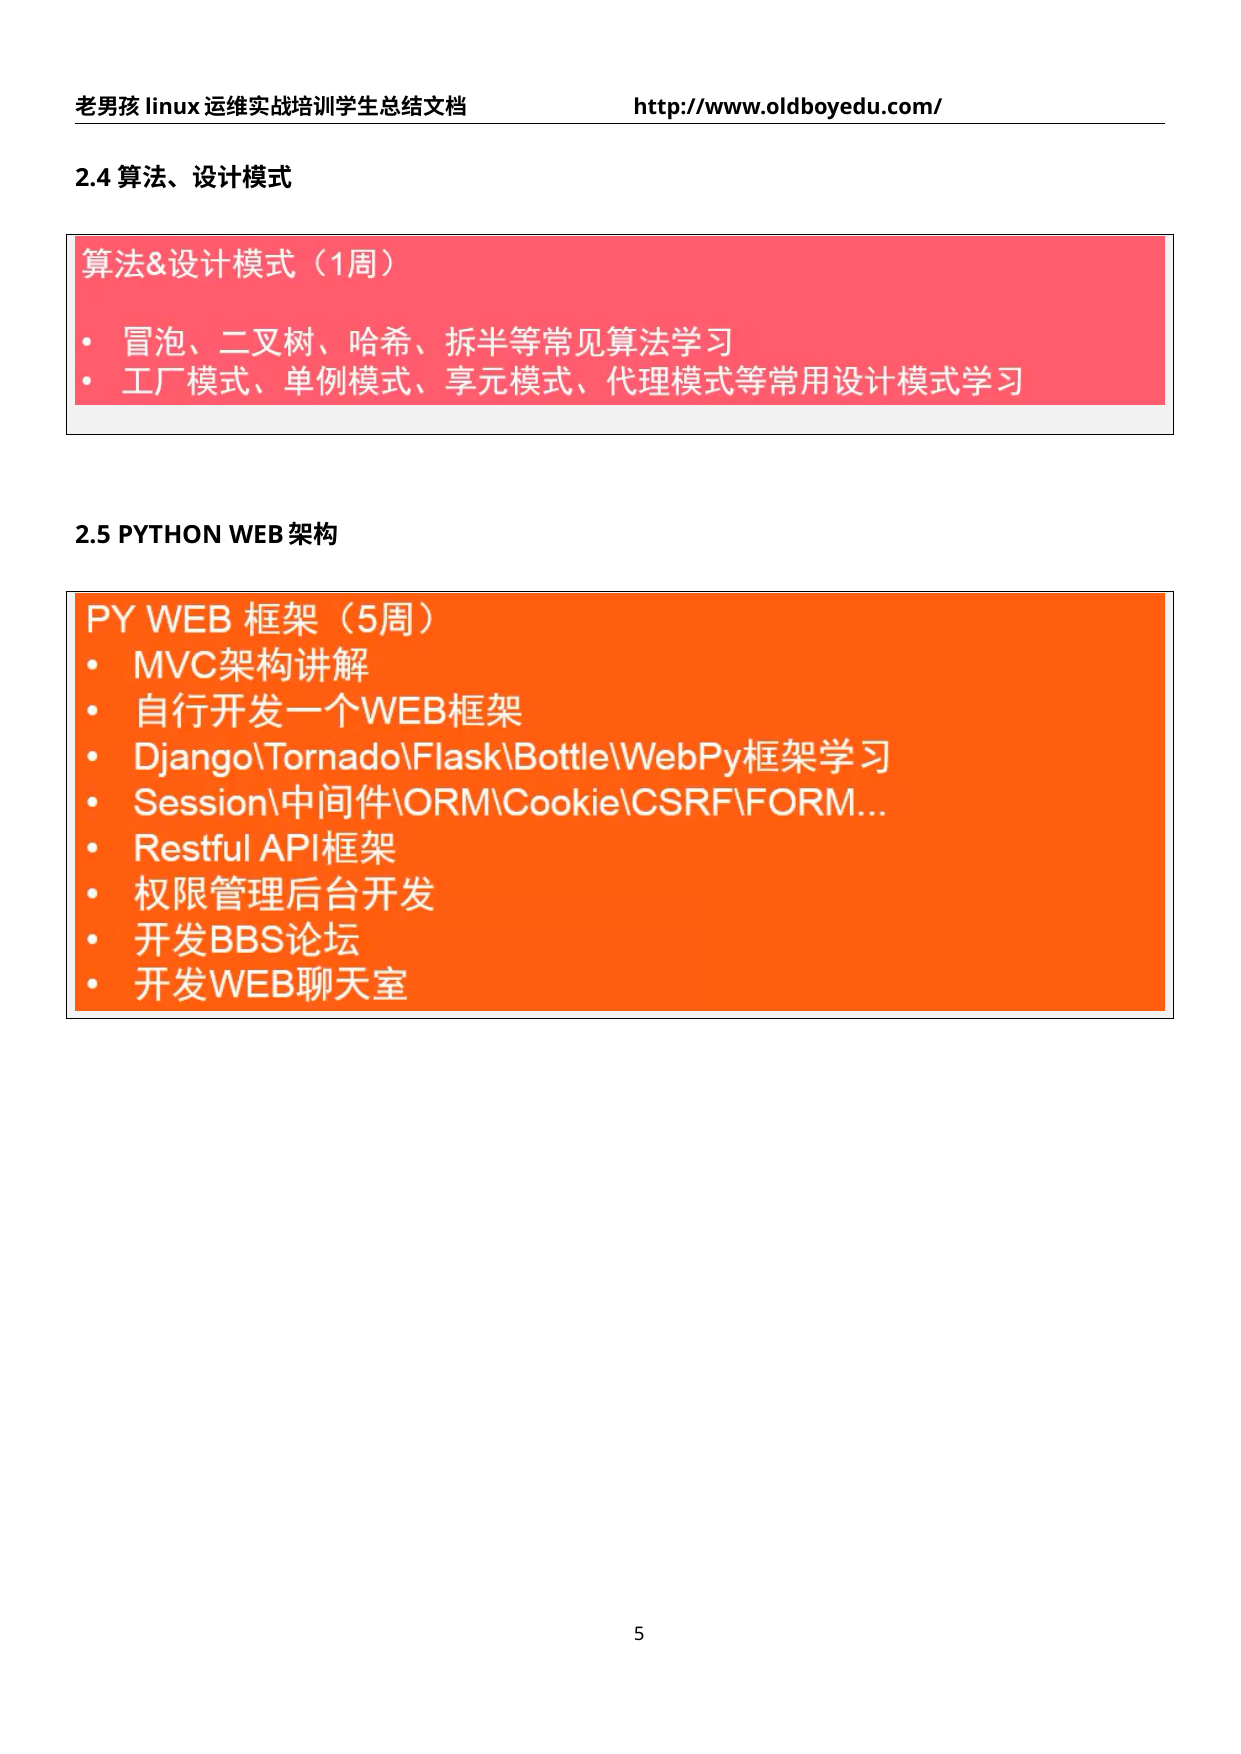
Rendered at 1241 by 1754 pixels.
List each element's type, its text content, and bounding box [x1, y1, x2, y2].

picture [75, 236, 1166, 405]
subtitle PYTHON WEB架构 [75, 501, 1165, 566]
subtitle 算法、设计模式 [75, 143, 1165, 208]
picture [75, 593, 1166, 1011]
